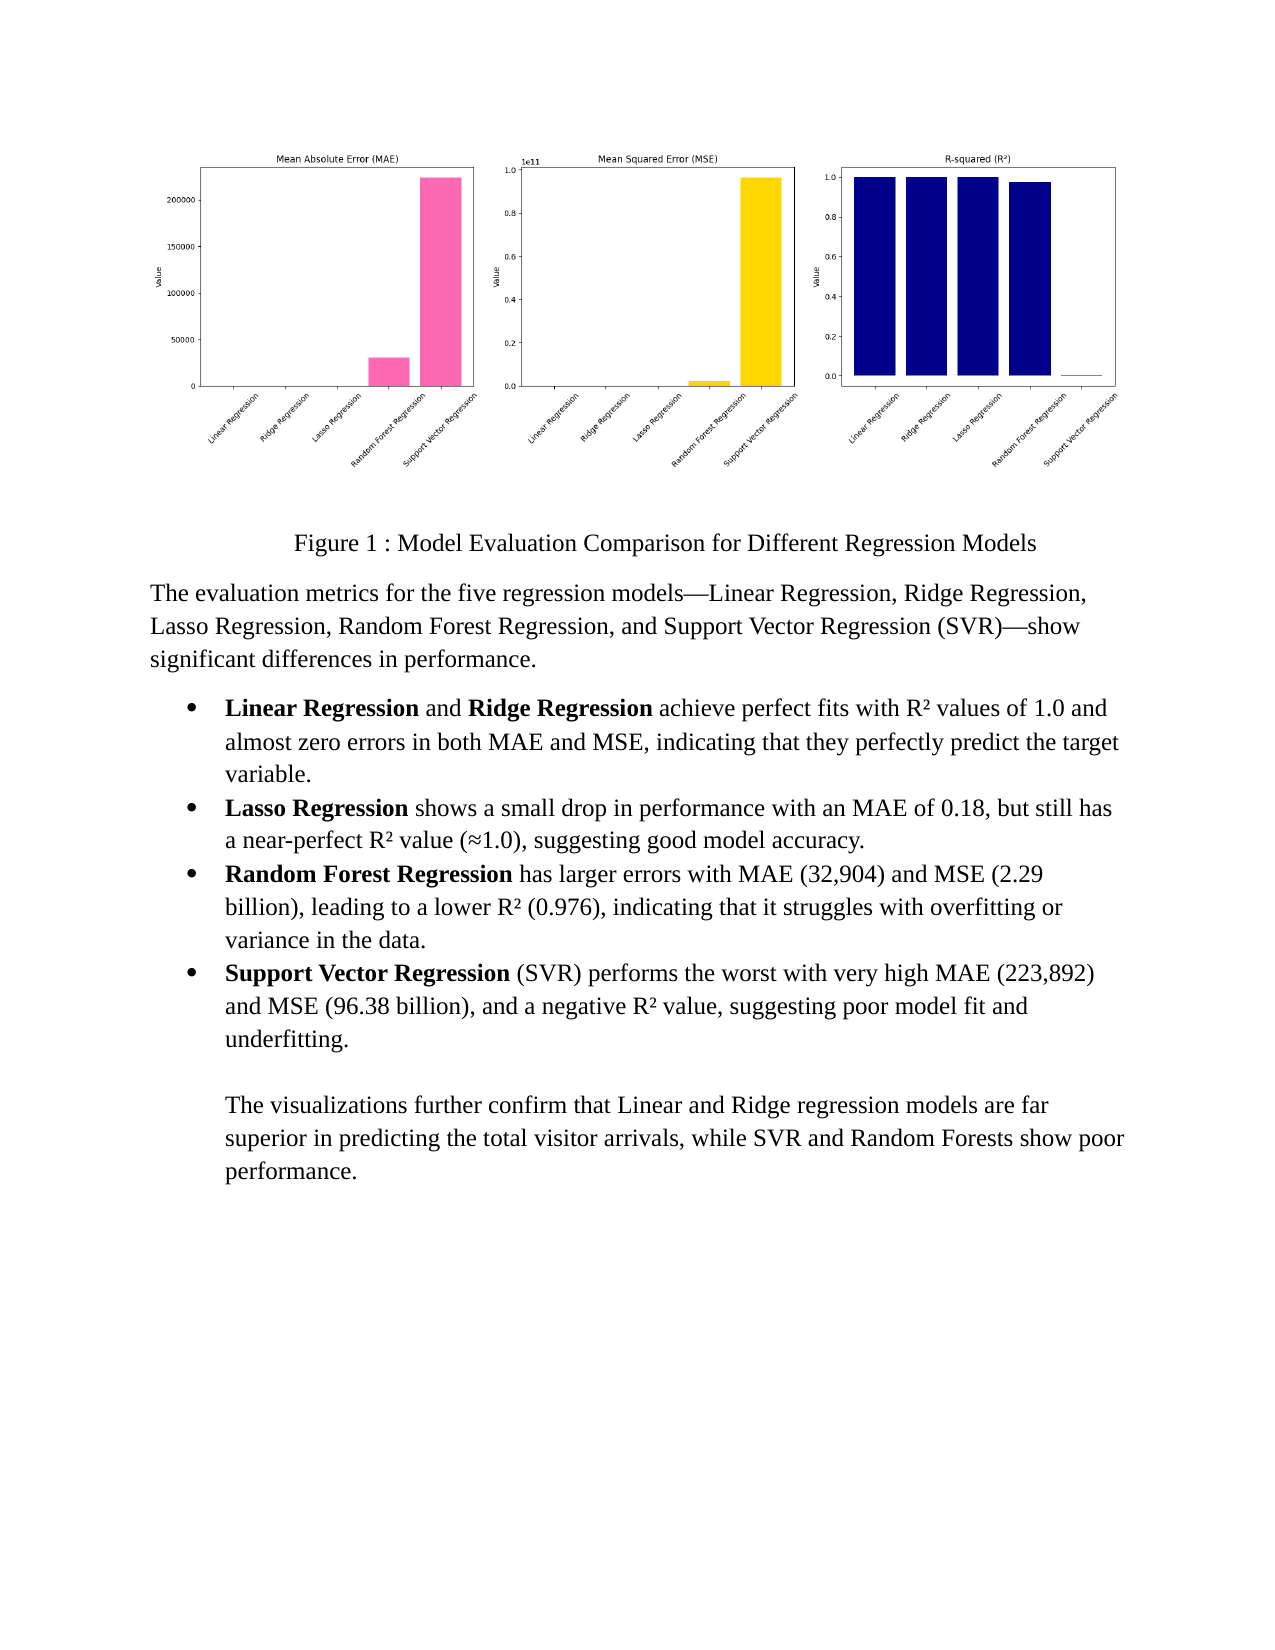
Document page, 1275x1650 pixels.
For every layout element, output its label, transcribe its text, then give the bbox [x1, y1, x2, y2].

list The visualizations further confirm that Linear and Ridge regression models are far superior in predicting the total visitor arrivals, while SVR and Random Forests show poor performance. [225, 1090, 1125, 1184]
picture [150, 150, 1125, 474]
list Random Forest Regression has larger errors with MAE (32,904) and MSE (2.29 billion), leading to a lower R² (0.976), indicating that it struggles with overfitting or variance in the data. [187, 859, 1125, 953]
text The evaluation metrics for the five regression models—Linear Regression, Ridge Regression, Lasso Regression, Random Forest Regression, and Support Vector Regression (SVR)—show significant differences in performance. [150, 578, 1125, 673]
text Figure 1 : Model Evaluation Comparison for Different Regression Models [150, 495, 1125, 557]
list Support Vector Regression (SVR) performs the worst with very high MAE (223,892) and MSE (96.38 billion), and a negative R² value, suggesting poor model fit and underfitting. [187, 958, 1125, 1052]
list Lasso Regression shows a small drop in performance with an MAE of 0.18, but still has a near-perfect R² value (≈1.0), suggesting good model accuracy. [187, 793, 1125, 854]
list Linear Regression and Ridge Regression achieve perfect fits with R² values of 1.0 and almost zero errors in both MAE and MSE, indicating that they perfectly predict the target variable. [187, 693, 1125, 788]
